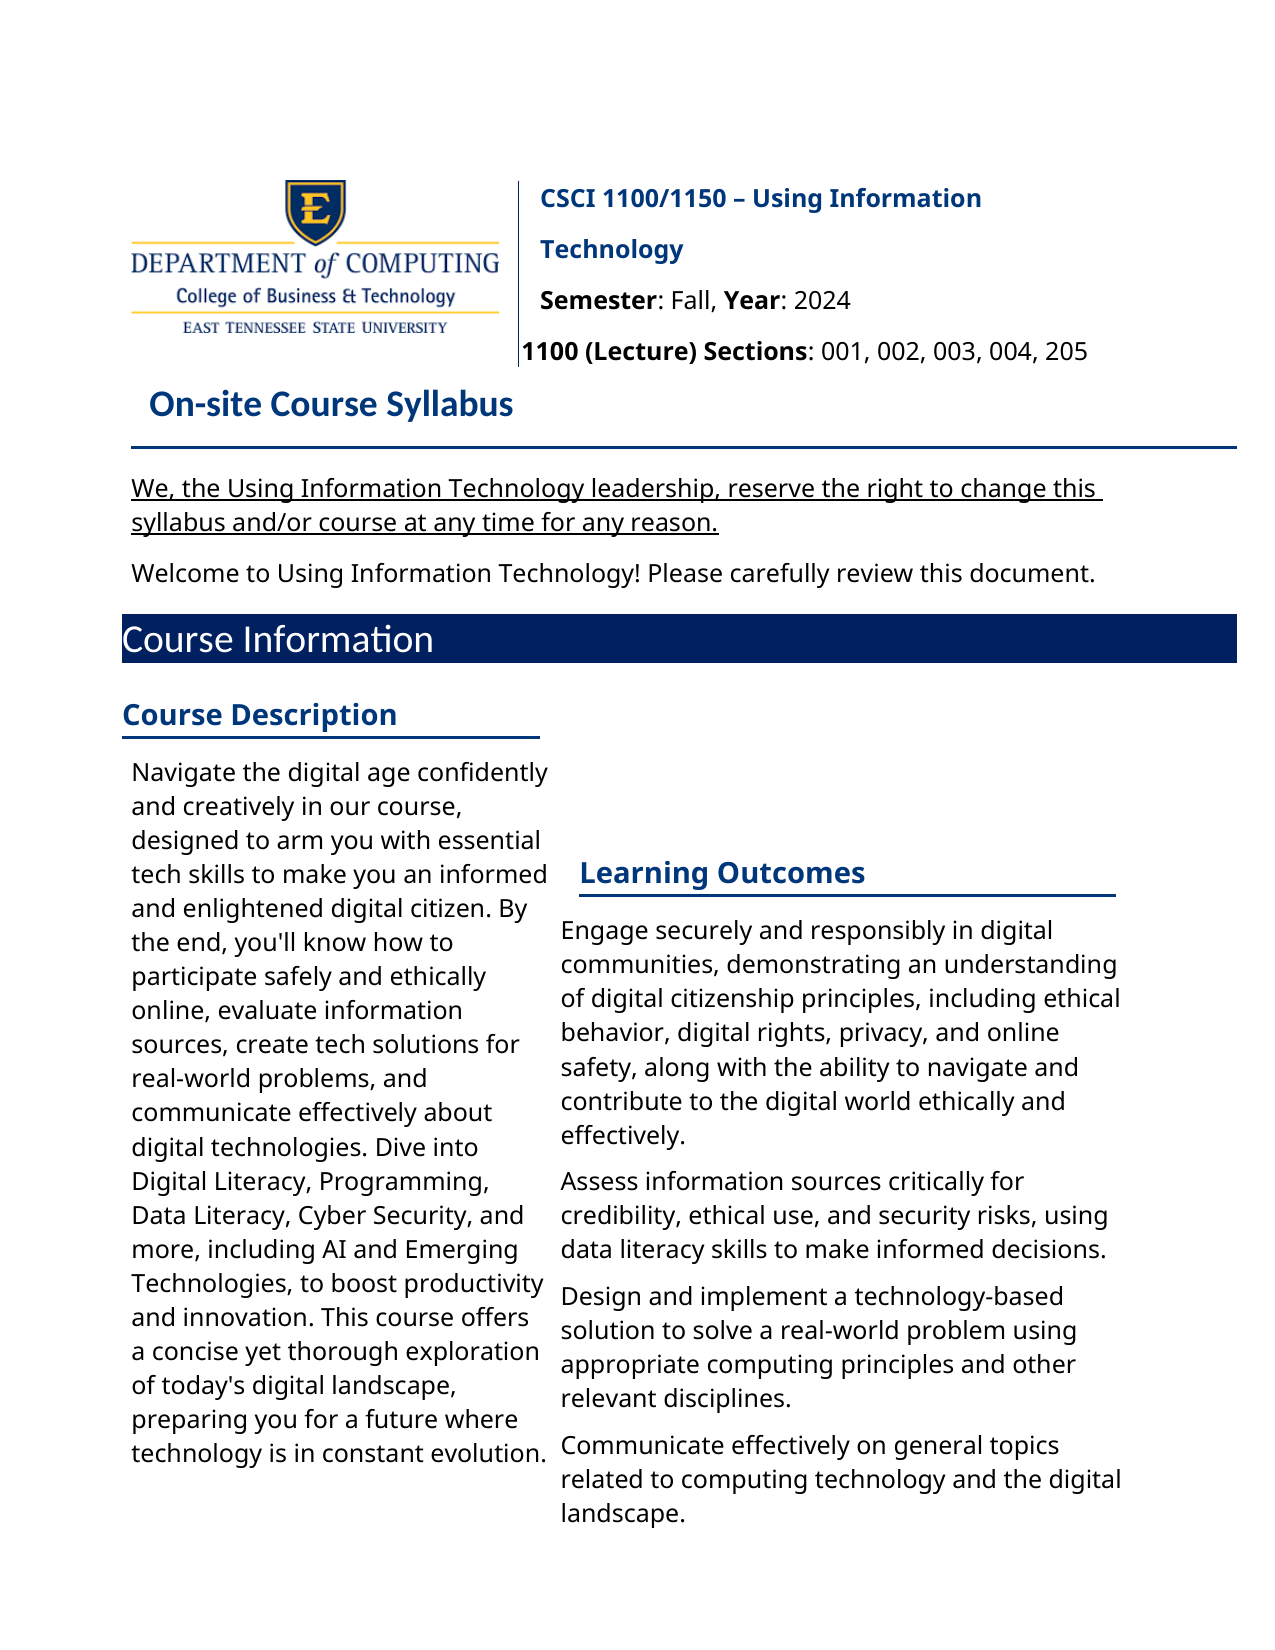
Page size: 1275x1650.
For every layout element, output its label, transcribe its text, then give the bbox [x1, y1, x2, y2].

picture [131, 180, 500, 333]
subtitle Learning Outcomes [579, 852, 1116, 894]
text Semester: Fall, Year: 2024 [540, 283, 1125, 317]
text 1100 (Lecture) Sections: 001, 002, 003, 004, 205 [525, 334, 1110, 368]
list Communicate effectively on general topics related to computing technology and the digital landscape. [564, 1427, 1125, 1529]
text Welcome to Using Information Technology! Please carefully review this document. [131, 555, 1125, 589]
subtitle Course Description [122, 694, 540, 736]
subtitle Course Information [122, 614, 1237, 663]
list Engage securely and responsibly in digital communities, demonstrating an understanding of digital citizenship principles, including ethical behavior, digital rights, privacy, and online safety, along with the ability to navigate and contribute to the digital world ethically and effectively. [564, 913, 1125, 1151]
title On-site Course Syllabus [141, 379, 525, 425]
text We, the Using Information Technology leadership, reserve the right to change this syllabus and/or course at any time for any reason. [131, 471, 1125, 539]
list Assess information sources critically for credibility, ethical use, and security risks, using data literacy skills to make informed decisions. [564, 1164, 1125, 1266]
list Design and implement a technology-based solution to solve a real-world problem using appropriate computing principles and other relevant disciplines. [564, 1278, 1125, 1415]
subtitle CSCI 1100/1150 – Using Information Technology [540, 181, 1125, 266]
text Navigate the digital age confidently and creatively in our course, designed to arm you with essential tech skills to make you an informed and enlightened digital citizen. By the end, you'll know how to participate safely and ethically online, evaluate information sources, create tech solutions for real-world problems, and communicate effectively about digital technologies. Dive into Digital Literacy, Programming, Data Literacy, Cyber Security, and more, including AI and Emerging Technologies, to boost productivity and innovation. This course offers a concise yet thorough exploration of today's digital landscape, preparing you for a future where technology is in constant evolution. [131, 754, 549, 1470]
